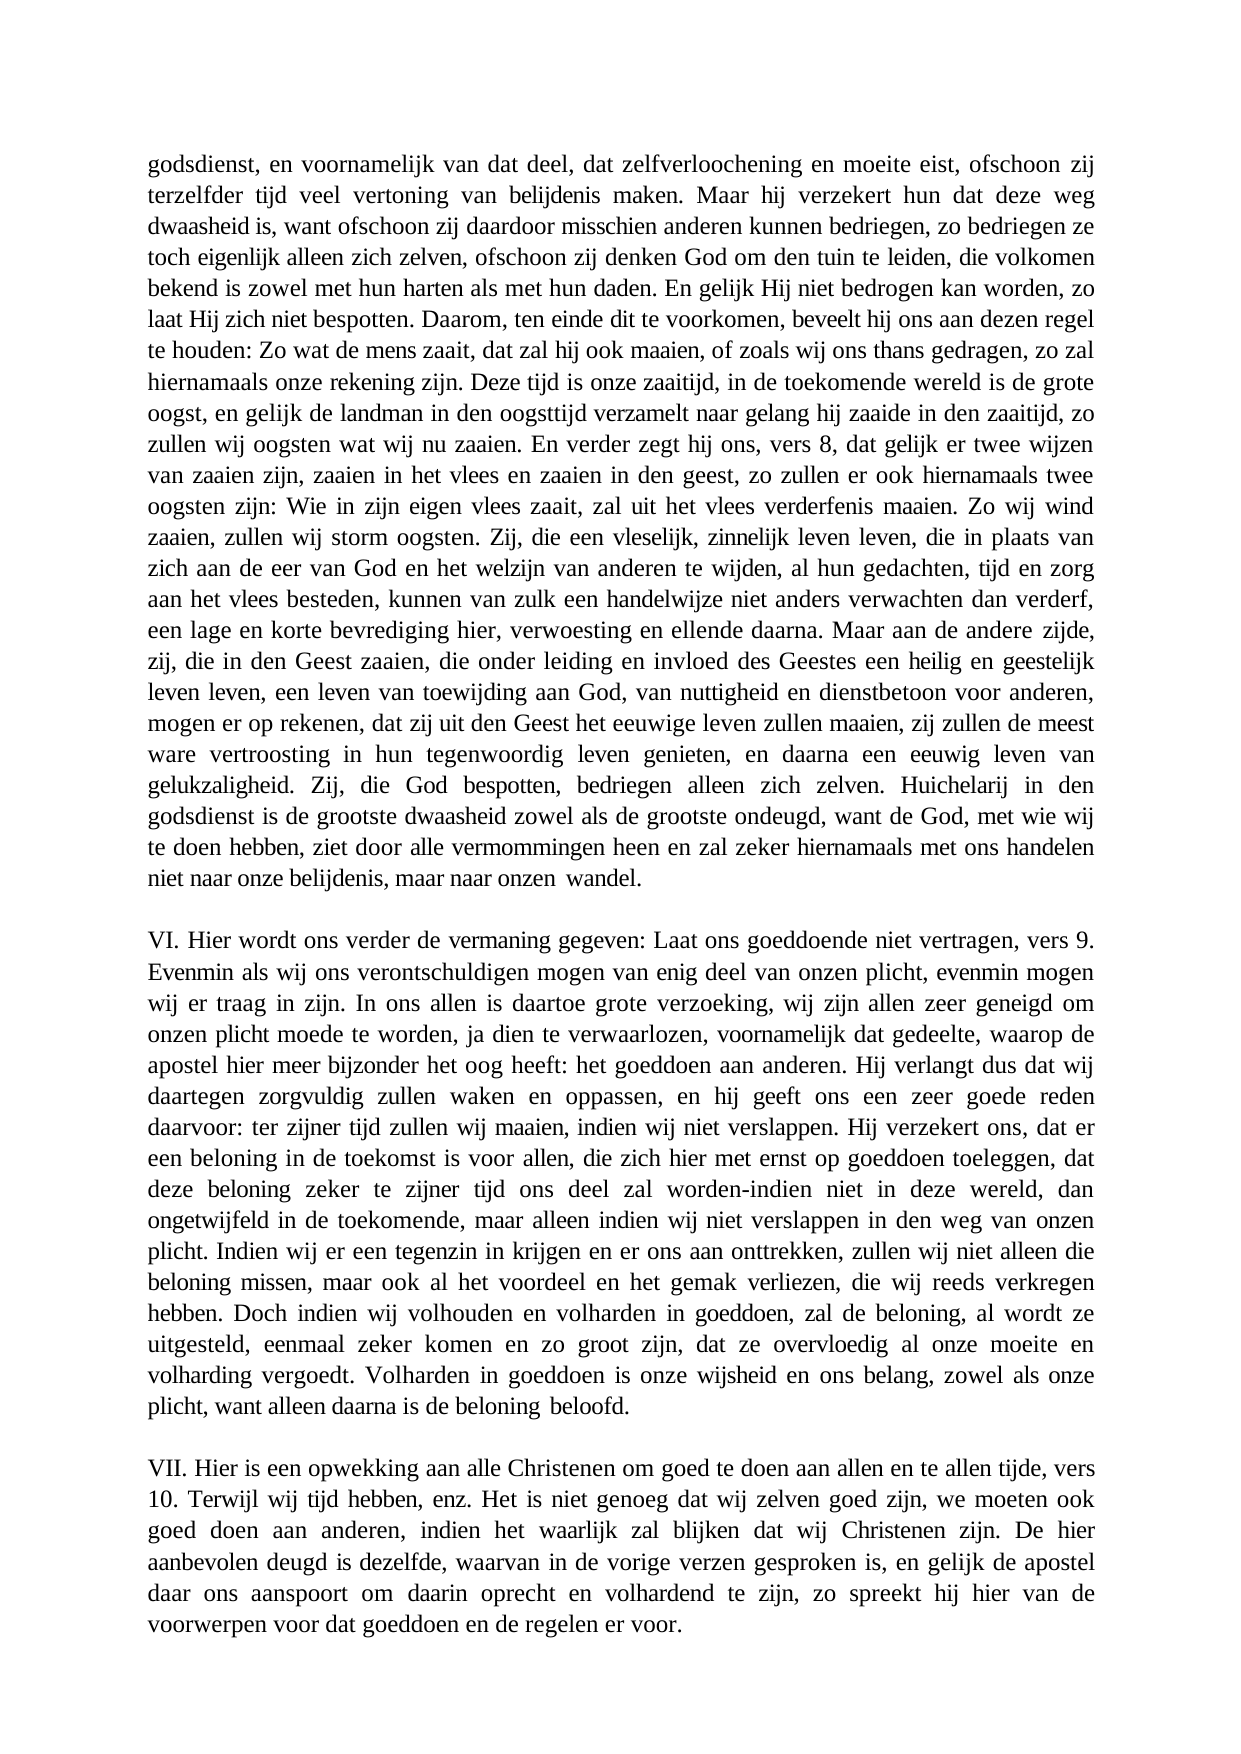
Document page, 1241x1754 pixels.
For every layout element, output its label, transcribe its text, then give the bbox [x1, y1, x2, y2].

list Hier wordt ons verder de vermaning gegeven: Laat ons goeddoende niet vertragen, vers 9. Evenmin als wij ons verontschuldigen mogen van enig deel van onzen plicht, evenmin mogen wij er traag in zijn. In ons allen is daartoe grote verzoeking, wij zijn allen zeer geneigd om onzen plicht moede te worden, ja dien te verwaarlozen, voornamelijk dat gedeelte, waarop de apostel hier meer bijzonder het oog heeft: het goeddoen aan anderen. Hij verlangt dus dat wij daartegen zorgvuldig zullen waken en oppassen, en hij geeft ons een zeer goede reden daarvoor: ter zijner tijd zullen wij maaien, indien wij niet verslappen. Hij verzekert ons, dat er een beloning in de toekomst is voor allen, die zich hier met ernst op goeddoen toeleggen, dat deze beloning zeker te zijner tijd ons deel zal worden-indien niet in deze wereld, dan ongetwijfeld in de toekomende, maar alleen indien wij niet verslappen in den weg van onzen plicht. Indien wij er een tegenzin in krijgen en er ons aan onttrekken, zullen wij niet alleen die beloning missen, maar ook al het voordeel en het gemak verliezen, die wij reeds verkregen hebben. Doch indien wij volhouden en volharden in goeddoen, zal de beloning, al wordt ze uitgesteld, eenmaal zeker komen en zo groot zijn, dat ze overvloedig al onze moeite en volharding vergoedt. Volharden in goeddoen is onze wijsheid en ons belang, zowel als onze plicht, want alleen daarna is de beloning beloofd. [147, 926, 1095, 1420]
list Hier is een opwekking aan alle Christenen om goed te doen aan allen en te allen tijde, vers 10. Terwijl wij tijd hebben, enz. Het is niet genoeg dat wij zelven goed zijn, we moeten ook goed doen aan anderen, indien het waarlijk zal blijken dat wij Christenen zijn. De hier aanbevolen deugd is dezelfde, waarvan in de vorige verzen gesproken is, en gelijk de apostel daar ons aanspoort om daarin oprecht en volhardend te zijn, zo spreekt hij hier van de voorwerpen voor dat goeddoen en de regelen er voor. [147, 1453, 1095, 1637]
text godsdienst, en voornamelijk van dat deel, dat zelfverloochening en moeite eist, ofschoon zij terzelfder tijd veel vertoning van belijdenis maken. Maar hij verzekert hun dat deze weg dwaasheid is, want ofschoon zij daardoor misschien anderen kunnen bedriegen, zo bedriegen ze toch eigenlijk alleen zich zelven, ofschoon zij denken God om den tuin te leiden, die volkomen bekend is zowel met hun harten als met hun daden. En gelijk Hij niet bedrogen kan worden, zo laat Hij zich niet bespotten. Daarom, ten einde dit te voorkomen, beveelt hij ons aan dezen regel te houden: Zo wat de mens zaait, dat zal hij ook maaien, of zoals wij ons thans gedragen, zo zal hiernamaals onze rekening zijn. Deze tijd is onze zaaitijd, in de toekomende wereld is de grote oogst, en gelijk de landman in den oogsttijd verzamelt naar gelang hij zaaide in den zaaitijd, zo zullen wij oogsten wat wij nu zaaien. En verder zegt hij ons, vers 8, dat gelijk er twee wijzen van zaaien zijn, zaaien in het vlees en zaaien in den geest, zo zullen er ook hiernamaals twee oogsten zijn: Wie in zijn eigen vlees zaait, zal uit het vlees verderfenis maaien. Zo wij wind zaaien, zullen wij storm oogsten. Zij, die een vleselijk, zinnelijk leven leven, die in plaats van zich aan de eer van God en het welzijn van anderen te wijden, al hun gedachten, tijd en zorg aan het vlees besteden, kunnen van zulk een handelwijze niet anders verwachten dan verderf, een lage en korte bevrediging hier, verwoesting en ellende daarna. Maar aan de andere zijde, zij, die in den Geest zaaien, die onder leiding en invloed des Geestes een heilig en geestelijk leven leven, een leven van toewijding aan God, van nuttigheid en dienstbetoon voor anderen, mogen er op rekenen, dat zij uit den Geest het eeuwige leven zullen maaien, zij zullen de meest ware vertroosting in hun tegenwoordig leven genieten, en daarna een eeuwig leven van gelukzaligheid. Zij, die God bespotten, bedriegen alleen zich zelven. Huichelarij in den godsdienst is de grootste dwaasheid zowel als de grootste ondeugd, want de God, met wie wij te doen hebben, ziet door alle vermommingen heen en zal zeker hiernamaals met ons handelen niet naar onze belijdenis, maar naar onzen wandel. [147, 149, 1095, 892]
